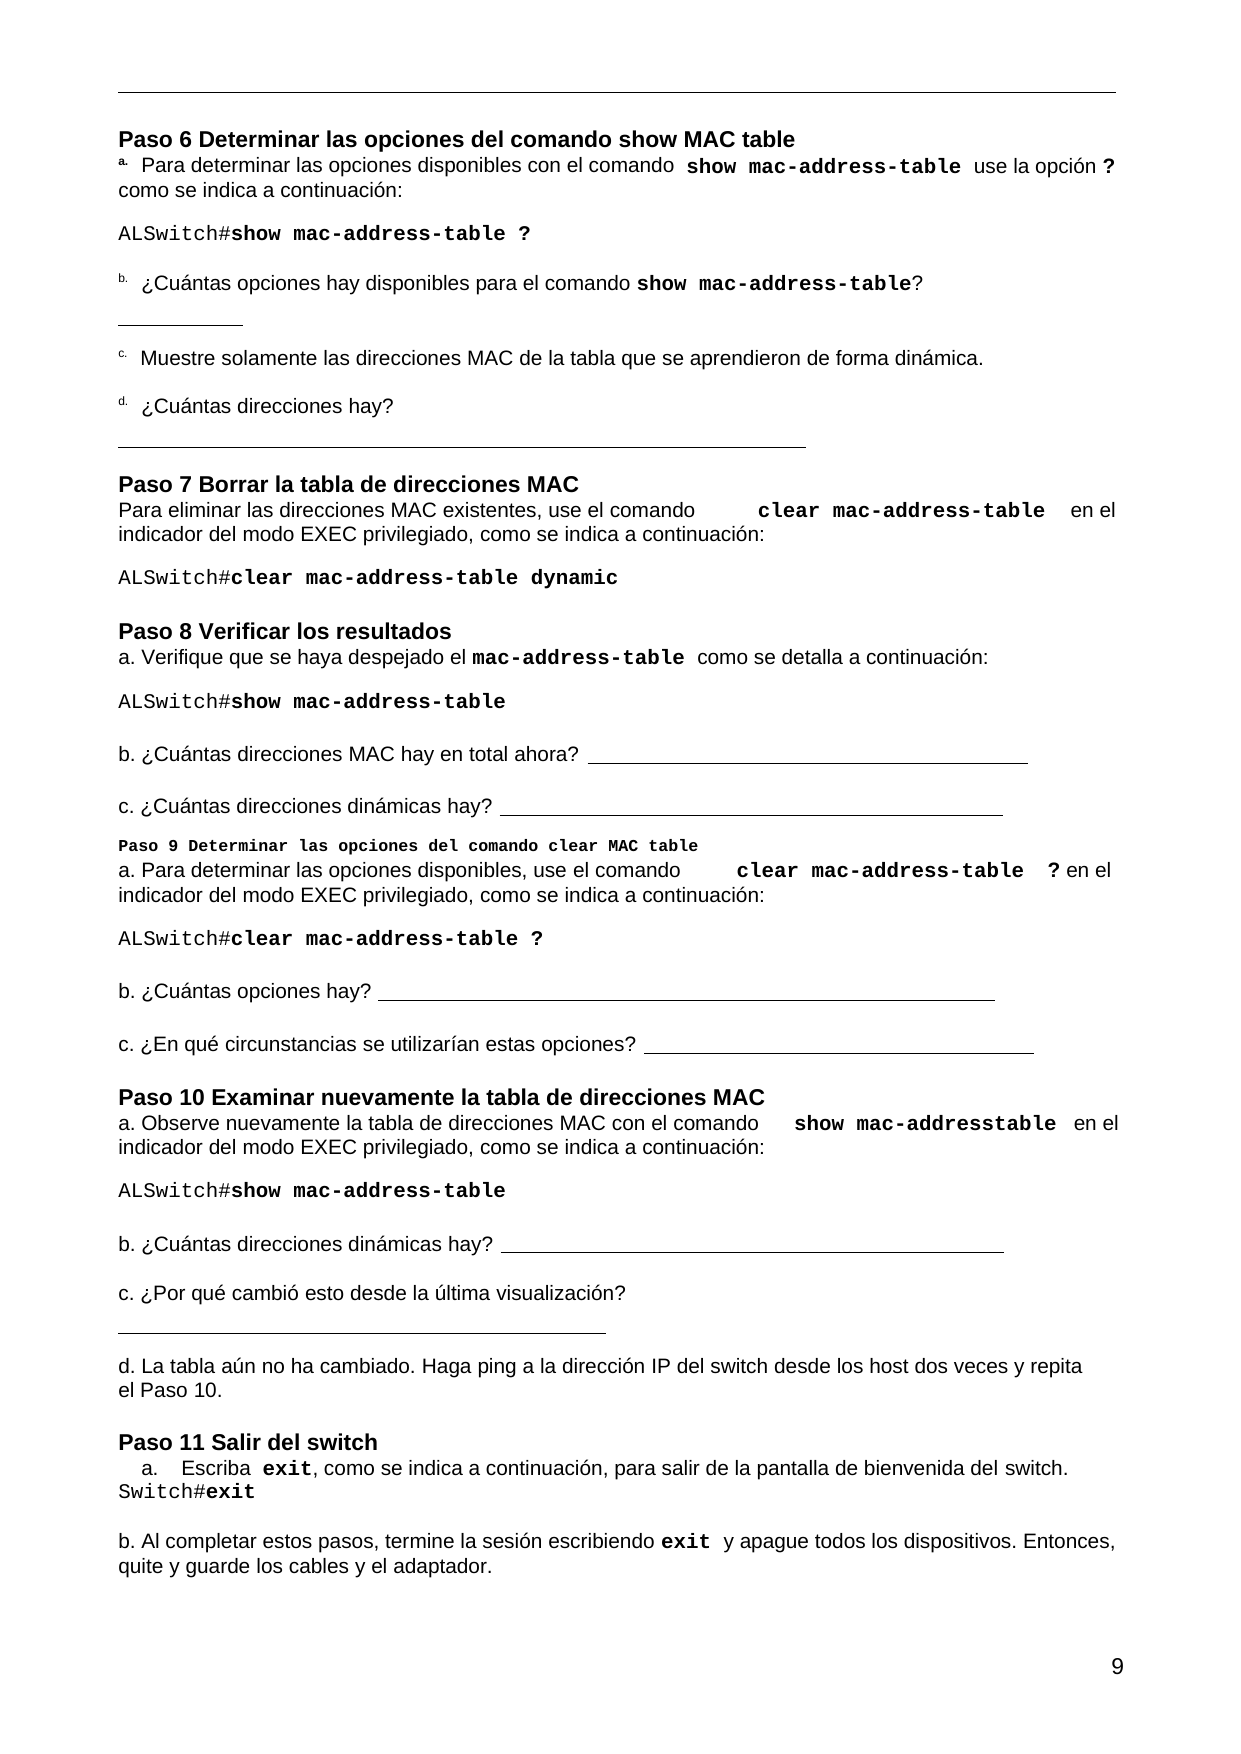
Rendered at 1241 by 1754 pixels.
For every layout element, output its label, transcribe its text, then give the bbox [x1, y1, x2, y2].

subtitle Paso 6 Determinar las opciones del comando show MAC table [118, 127, 1003, 153]
list Al completar estos pasos, termine la sesión escribiendo exit y apague todos los dispositivos. Entonces, quite y guarde los cables y el adaptador. [118, 1528, 1119, 1578]
subtitle Paso 8 Verificar los resultados [118, 619, 1003, 644]
text ALSwitch#show mac-address-table ? [118, 223, 1003, 247]
list Para determinar las opciones disponibles con el comando show mac-address-table use la opción ? [118, 153, 1136, 178]
list ¿Por qué cambió esto desde la última visualización? [118, 1280, 1136, 1304]
text ALSwitch#clear mac-address-table ? [118, 928, 1003, 952]
list ¿Cuántas opciones hay disponibles para el comando show mac-address-table? [118, 271, 1136, 296]
list ¿Cuántas direcciones MAC hay en total ahora? [118, 742, 1136, 766]
list Para determinar las opciones disponibles, use el comando clear mac-address-table ? en el indicador del modo EXEC privilegiado, como se indica a continuación: [118, 857, 1112, 907]
subtitle Paso 7 Borrar la tabla de direcciones MAC [118, 472, 1003, 497]
subtitle Paso 11 Salir del switch [118, 1430, 1003, 1456]
list ¿Cuántas opciones hay? [118, 979, 1136, 1003]
text Para eliminar las direcciones MAC existentes, use el comando clear mac-address-table en el indicador del modo EXEC privilegiado, como se indica a continuación: [118, 497, 1116, 546]
text Switch#exit [118, 1481, 1003, 1504]
list Muestre solamente las direcciones MAC de la tabla que se aprendieron de forma dinámica. [118, 346, 1136, 370]
list Verifique que se haya despejado el mac-address-table como se detalla a continuación: [118, 644, 1136, 670]
subtitle Paso 10 Examinar nuevamente la tabla de direcciones MAC [118, 1084, 1003, 1110]
list ¿Cuántas direcciones hay? [118, 394, 1136, 418]
text ALSwitch#show mac-address-table [118, 691, 1003, 714]
list Escriba exit, como se indica a continuación, para salir de la pantalla de bienvenida del switch. [141, 1456, 1136, 1481]
list La tabla aún no ha cambiado. Haga ping a la dirección IP del switch desde los host dos veces y repita el Paso 10. [118, 1354, 1098, 1402]
list Observe nuevamente la tabla de direcciones MAC con el comando show mac-addresstable en el indicador del modo EXEC privilegiado, como se indica a continuación: [118, 1110, 1120, 1159]
text Paso 9 Determinar las opciones del comando clear MAC table [118, 838, 1003, 857]
list ¿Cuántas direcciones dinámicas hay? [118, 794, 1136, 818]
text ALSwitch#clear mac-address-table dynamic [118, 567, 1003, 591]
text ALSwitch#show mac-address-table [118, 1180, 1003, 1204]
list ¿En qué circunstancias se utilizarían estas opciones? [118, 1032, 1136, 1056]
list ¿Cuántas direcciones dinámicas hay? [118, 1231, 1136, 1255]
text como se indica a continuación: [118, 178, 1003, 202]
